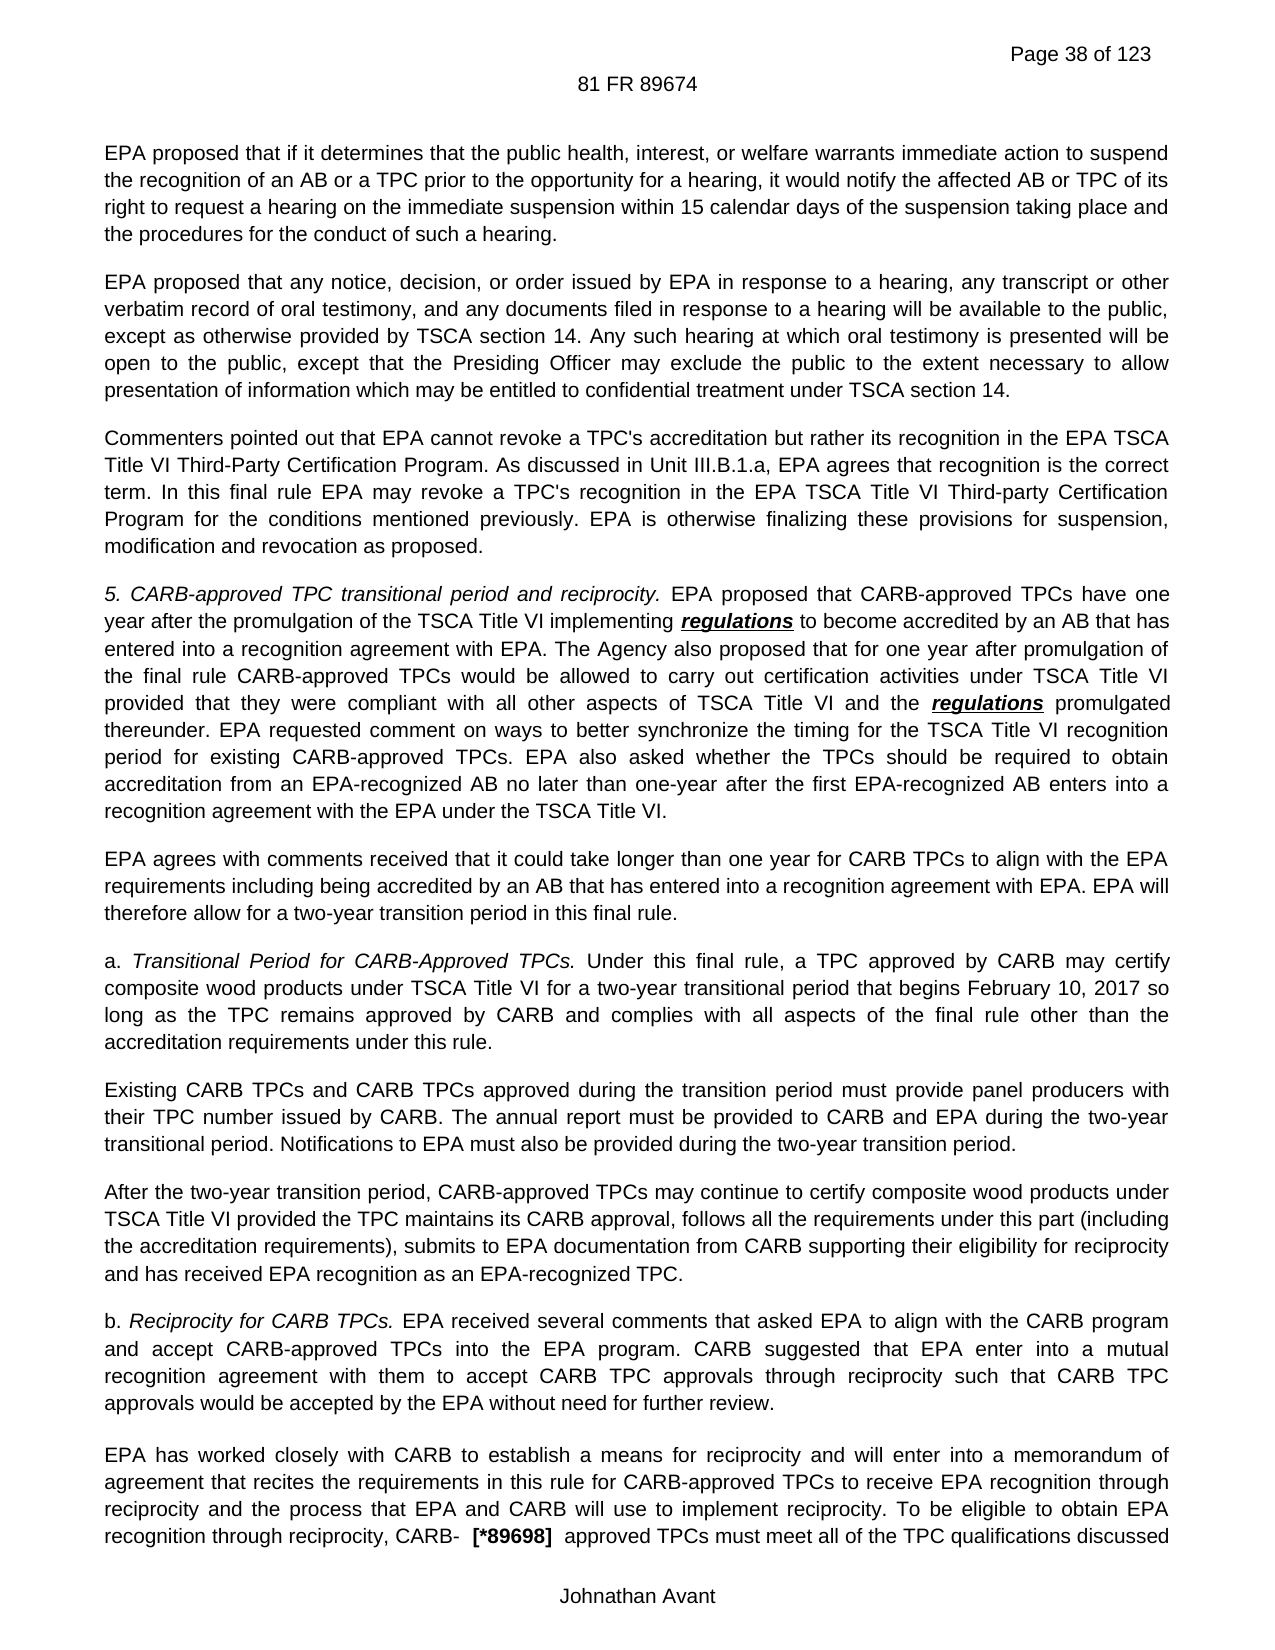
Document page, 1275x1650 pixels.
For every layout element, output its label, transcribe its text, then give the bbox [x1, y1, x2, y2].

text a. Transitional Period for CARB-Approved TPCs. Under this final rule, a TPC approved by CARB may certify composite wood products under TSCA Title VI for a two-year transitional period that begins February 10, 2017 so long as the TPC remains approved by CARB and complies with all aspects of the final rule other than the accreditation requirements under this rule. [104, 946, 1171, 1054]
text Existing CARB TPCs and CARB TPCs approved during the transition period must provide panel producers with their TPC number issued by CARB. The annual report must be provided to CARB and EPA during the two-year transitional period. Notifications to EPA must also be provided during the two-year transition period. [104, 1075, 1171, 1156]
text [104, 1439, 1171, 1548]
text b. Reciprocity for CARB TPCs. EPA received several comments that asked EPA to align with the CARB program and accept CARB-approved TPCs into the EPA program. CARB suggested that EPA enter into a mutual recognition agreement with them to accept CARB TPC approvals through reciprocity such that CARB TPC approvals would be accepted by the EPA without need for further review. [104, 1306, 1171, 1414]
text EPA agrees with comments received that it could take longer than one year for CARB TPCs to align with the EPA requirements including being accredited by an AB that has entered into a recognition agreement with EPA. EPA will therefore allow for a two-year transition period in this final rule. [104, 844, 1171, 925]
text EPA proposed that any notice, decision, or order issued by EPA in response to a hearing, any transcript or other verbatim record of oral testimony, and any documents filed in response to a hearing will be available to the public, except as otherwise provided by TSCA section 14. Any such hearing at which oral testimony is presented will be open to the public, except that the Presiding Officer may exclude the public to the extent necessary to allow presentation of information which may be entitled to confidential treatment under TSCA section 14. [104, 267, 1171, 402]
text 5. CARB-approved TPC transitional period and reciprocity. EPA proposed that CARB-approved TPCs have one year after the promulgation of the TSCA Title VI implementing regulations to become accredited by an AB that has entered into a recognition agreement with EPA. The Agency also proposed that for one year after promulgation of the final rule CARB-approved TPCs would be allowed to carry out certification activities under TSCA Title VI provided that they were compliant with all other aspects of TSCA Title VI and the regulations promulgated thereunder. EPA requested comment on ways to better synchronize the timing for the TSCA Title VI recognition period for existing CARB-approved TPCs. EPA also asked whether the TPCs should be required to obtain accreditation from an EPA-recognized AB no later than one-year after the first EPA-recognized AB enters into a recognition agreement with the EPA under the TSCA Title VI. [104, 579, 1171, 823]
text Commenters pointed out that EPA cannot revoke a TPC's accreditation but rather its recognition in the EPA TSCA Title VI Third-Party Certification Program. As discussed in Unit III.B.1.a, EPA agrees that recognition is the correct term. In this final rule EPA may revoke a TPC's recognition in the EPA TSCA Title VI Third-party Certification Program for the conditions mentioned previously. EPA is otherwise finalizing these provisions for suspension, modification and revocation as proposed. [104, 423, 1171, 558]
text After the two-year transition period, CARB-approved TPCs may continue to certify composite wood products under TSCA Title VI provided the TPC maintains its CARB approval, follows all the requirements under this part (including the accreditation requirements), submits to EPA documentation from CARB supporting their eligibility for reciprocity and has received EPA recognition as an EPA-recognized TPC. [104, 1177, 1171, 1285]
text EPA proposed that if it determines that the public health, interest, or welfare warrants immediate action to suspend the recognition of an AB or a TPC prior to the opportunity for a hearing, it would notify the affected AB or TPC of its right to request a hearing on the immediate suspension within 15 calendar days of the suspension taking place and the procedures for the conduct of such a hearing. [104, 137, 1171, 246]
